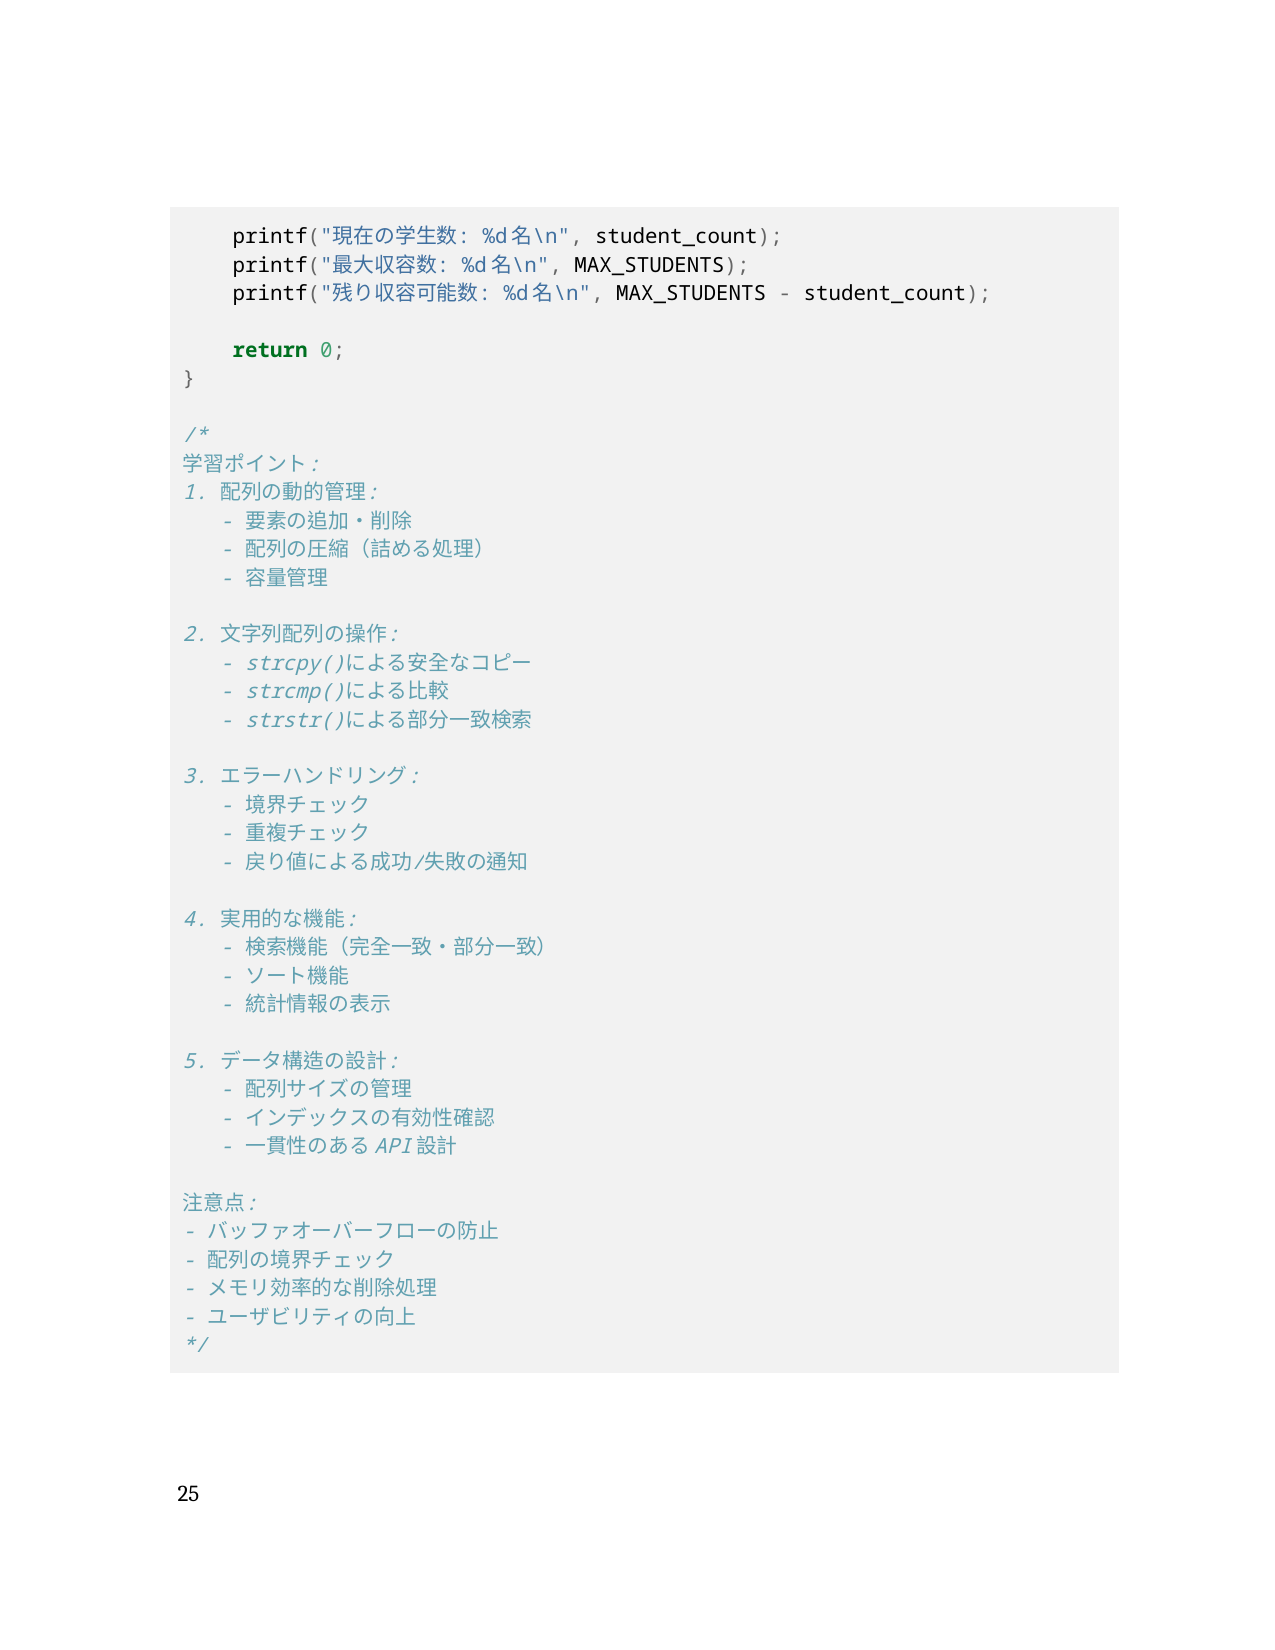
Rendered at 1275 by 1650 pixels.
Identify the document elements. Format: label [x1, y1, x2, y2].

text [183, 219, 1106, 1361]
